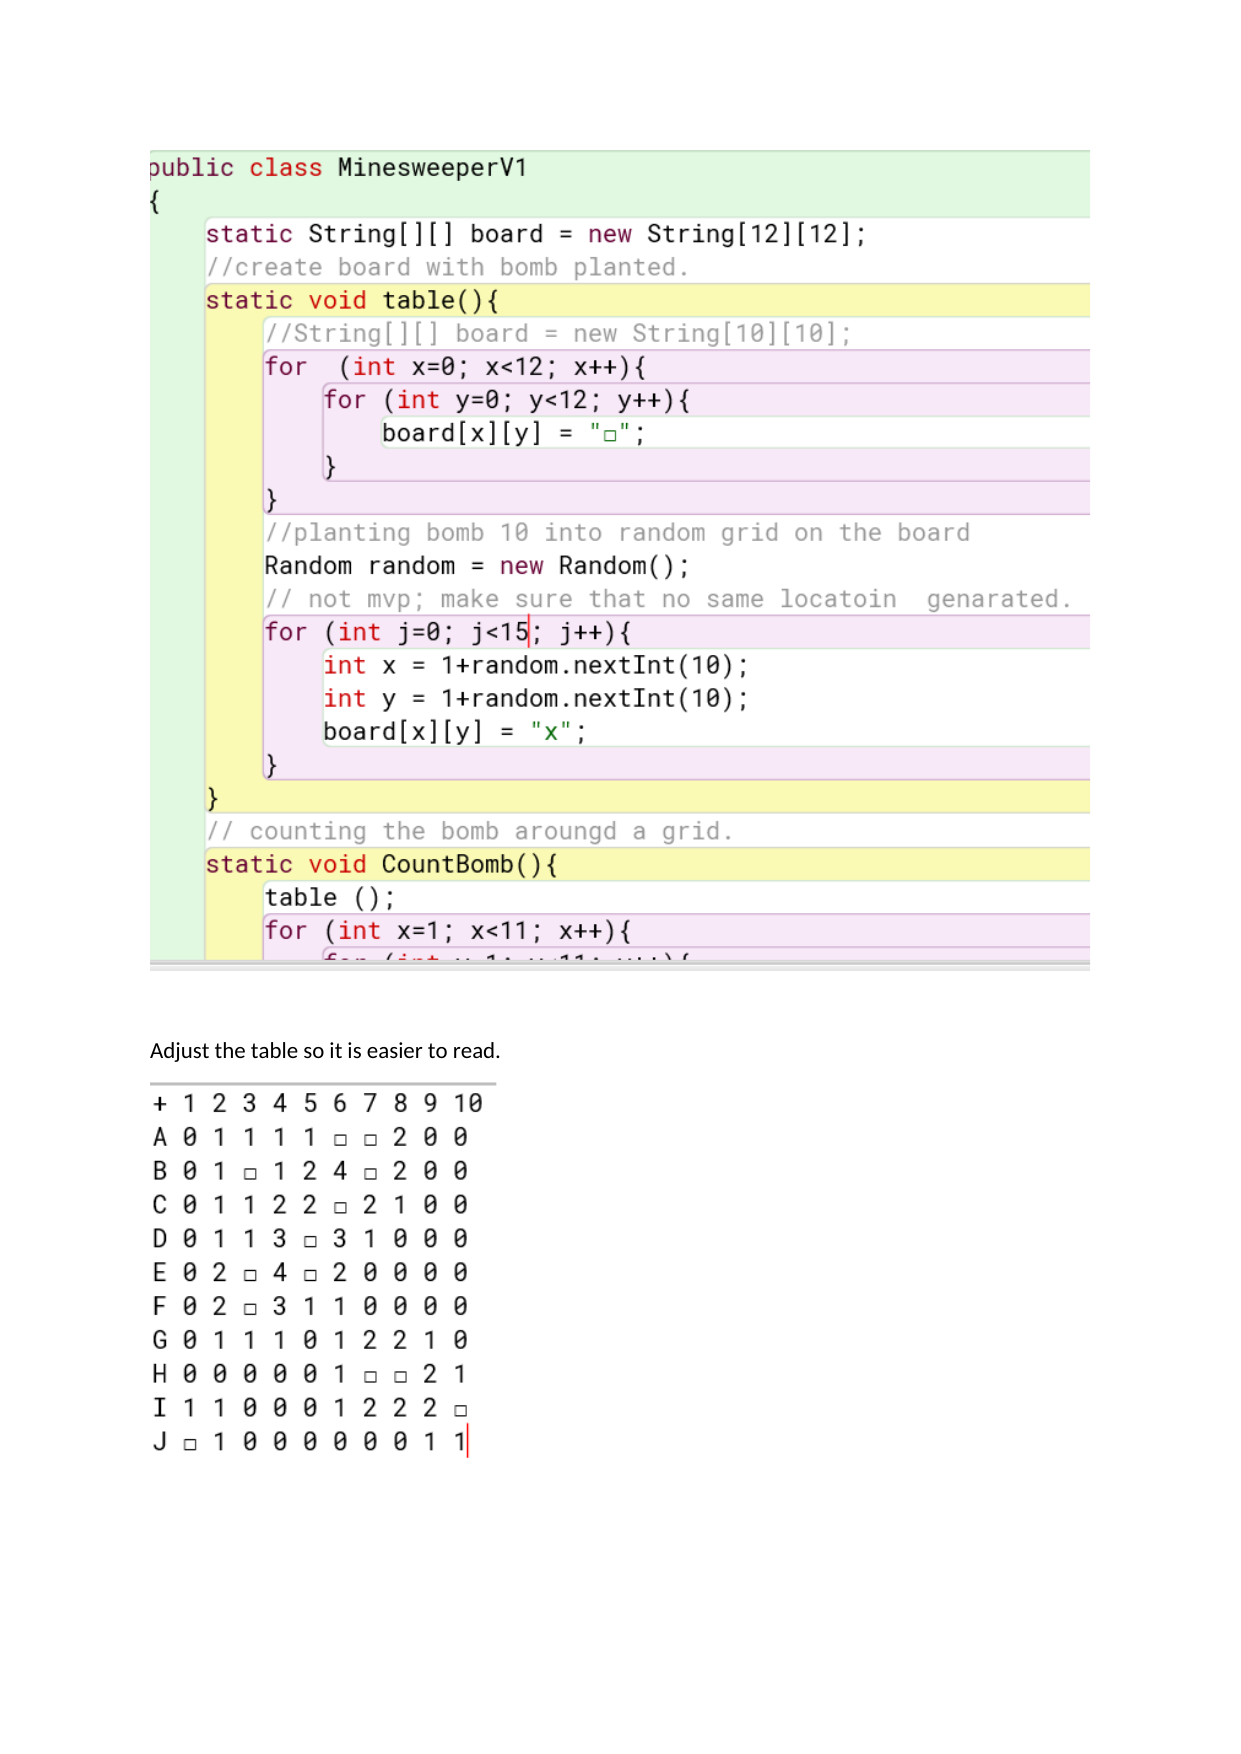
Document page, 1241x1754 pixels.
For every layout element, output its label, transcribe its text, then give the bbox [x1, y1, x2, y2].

picture [150, 150, 1091, 971]
text Adjust the table so it is easier to read. [150, 1036, 1090, 1064]
picture [150, 1082, 497, 1483]
